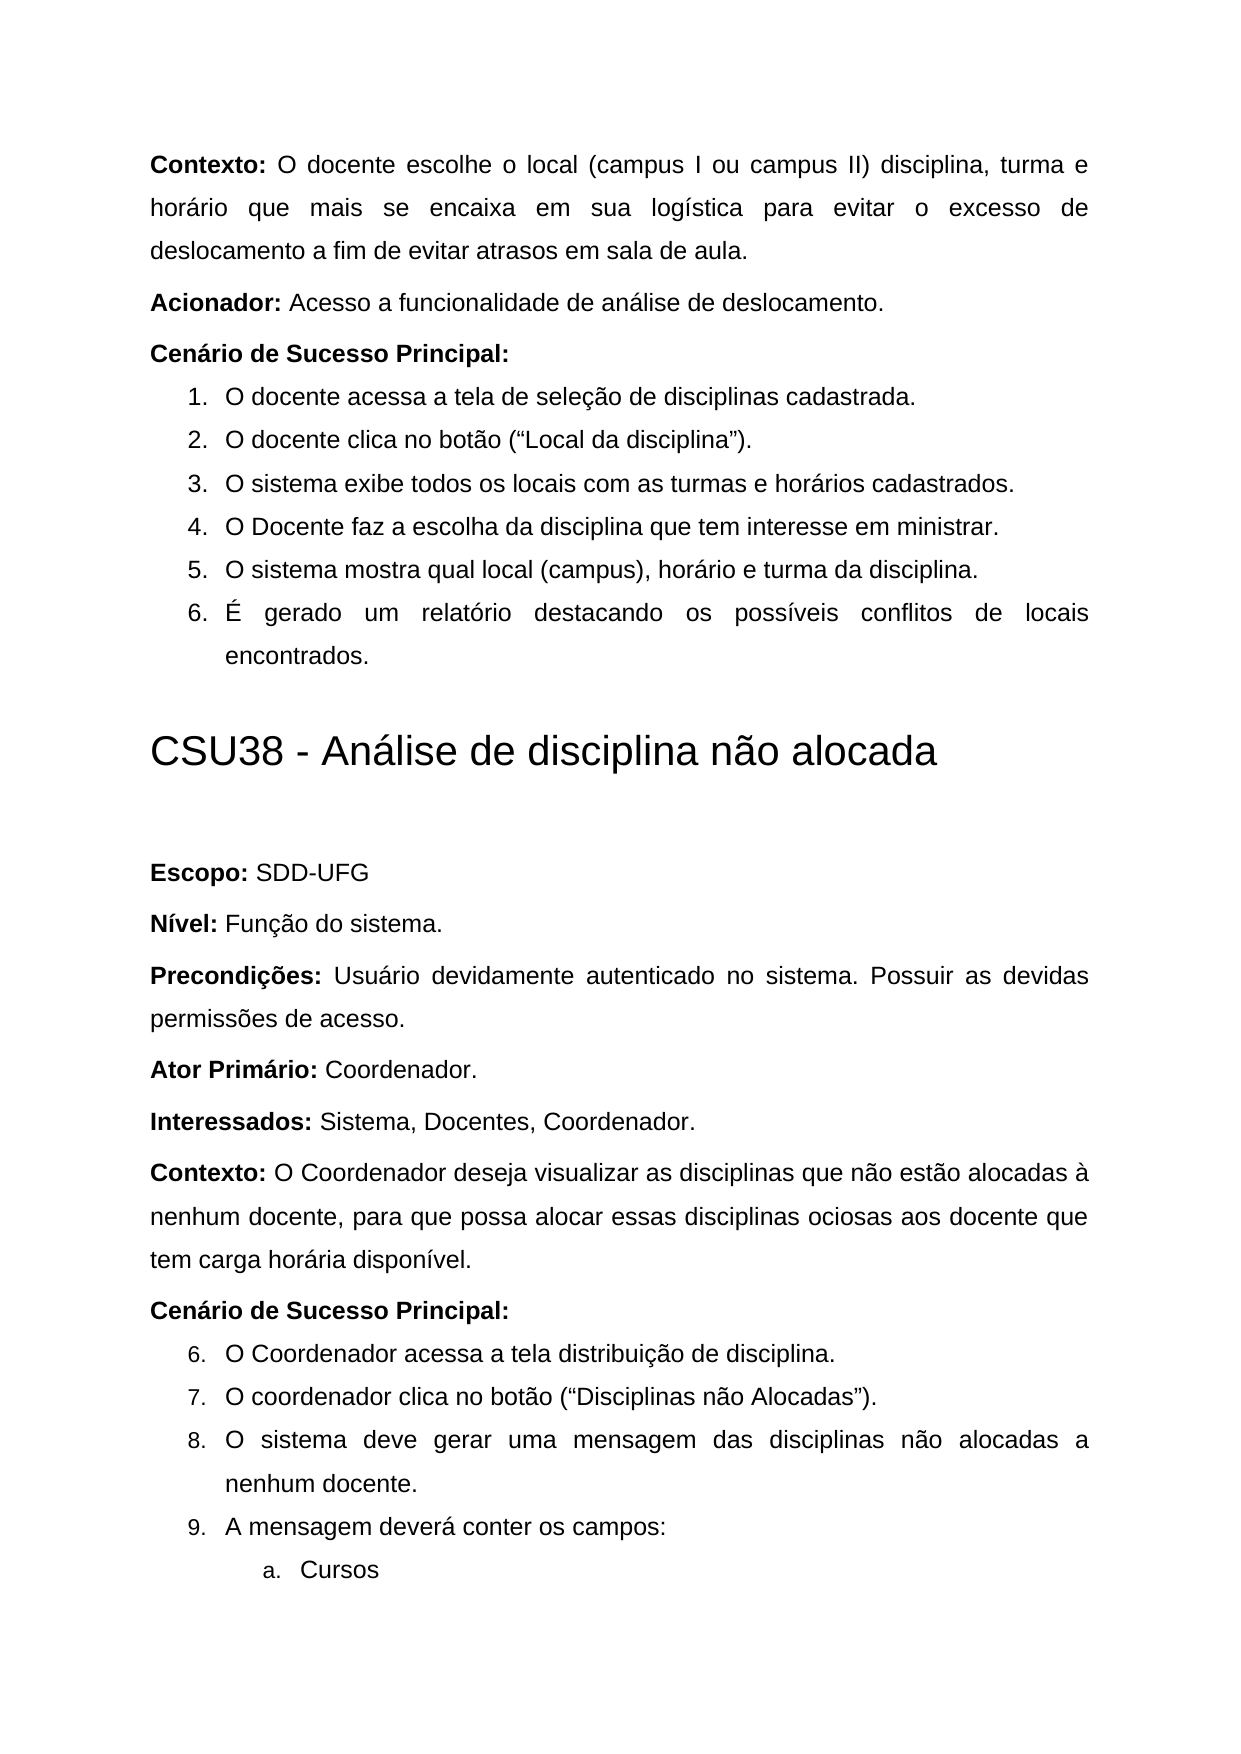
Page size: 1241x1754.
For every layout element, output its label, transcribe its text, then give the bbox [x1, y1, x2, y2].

text Cenário de Sucesso Principal: [150, 1296, 1090, 1325]
text Precondições: Usuário devidamente autenticado no sistema. Possuir as devidas permissões de acesso. [150, 961, 1090, 1033]
subtitle CSU38 - Análise de disciplina não alocada [150, 726, 1090, 774]
text Cenário de Sucesso Principal: [150, 339, 1090, 368]
list O sistema exibe todos os locais com as turmas e horários cadastrados. [187, 468, 1090, 497]
list O sistema deve gerar uma mensagem das disciplinas não alocadas a nenhum docente. [187, 1426, 1090, 1497]
list É gerado um relatório destacando os possíveis conflitos de locais encontrados. [187, 598, 1090, 670]
list O Coordenador acessa a tela distribuição de disciplina. [187, 1339, 1090, 1368]
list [187, 1382, 1090, 1411]
text Contexto: O Coordenador deseja visualizar as disciplinas que não estão alocadas à nenhum docente, para que possa alocar essas disciplinas ociosas aos docente que tem carga horária disponível. [150, 1158, 1090, 1273]
list A mensagem deverá conter os campos: [187, 1512, 1090, 1541]
text Interessados: Sistema, Docentes, Coordenador. [150, 1107, 1090, 1136]
text Nível: Função do sistema. [150, 909, 1090, 938]
list Cursos [262, 1555, 1090, 1584]
text Escopo: SDD-UFG [150, 858, 1090, 887]
text Contexto: O docente escolhe o local (campus I ou campus II) disciplina, turma e horário que mais se encaixa em sua logística para evitar o excesso de deslocamento a fim de evitar atrasos em sala de aula. [150, 150, 1090, 265]
list O docente clica no botão (“Local da disciplina”). [187, 425, 1090, 454]
text Acionador: Acesso a funcionalidade de análise de deslocamento. [150, 288, 1090, 316]
list O sistema mostra qual local (campus), horário e turma da disciplina. [187, 555, 1090, 583]
list O Docente faz a escolha da disciplina que tem interesse em ministrar. [187, 512, 1090, 540]
list O docente acessa a tela de seleção de disciplinas cadastrada. [187, 382, 1090, 411]
text Ator Primário: Coordenador. [150, 1056, 1090, 1084]
